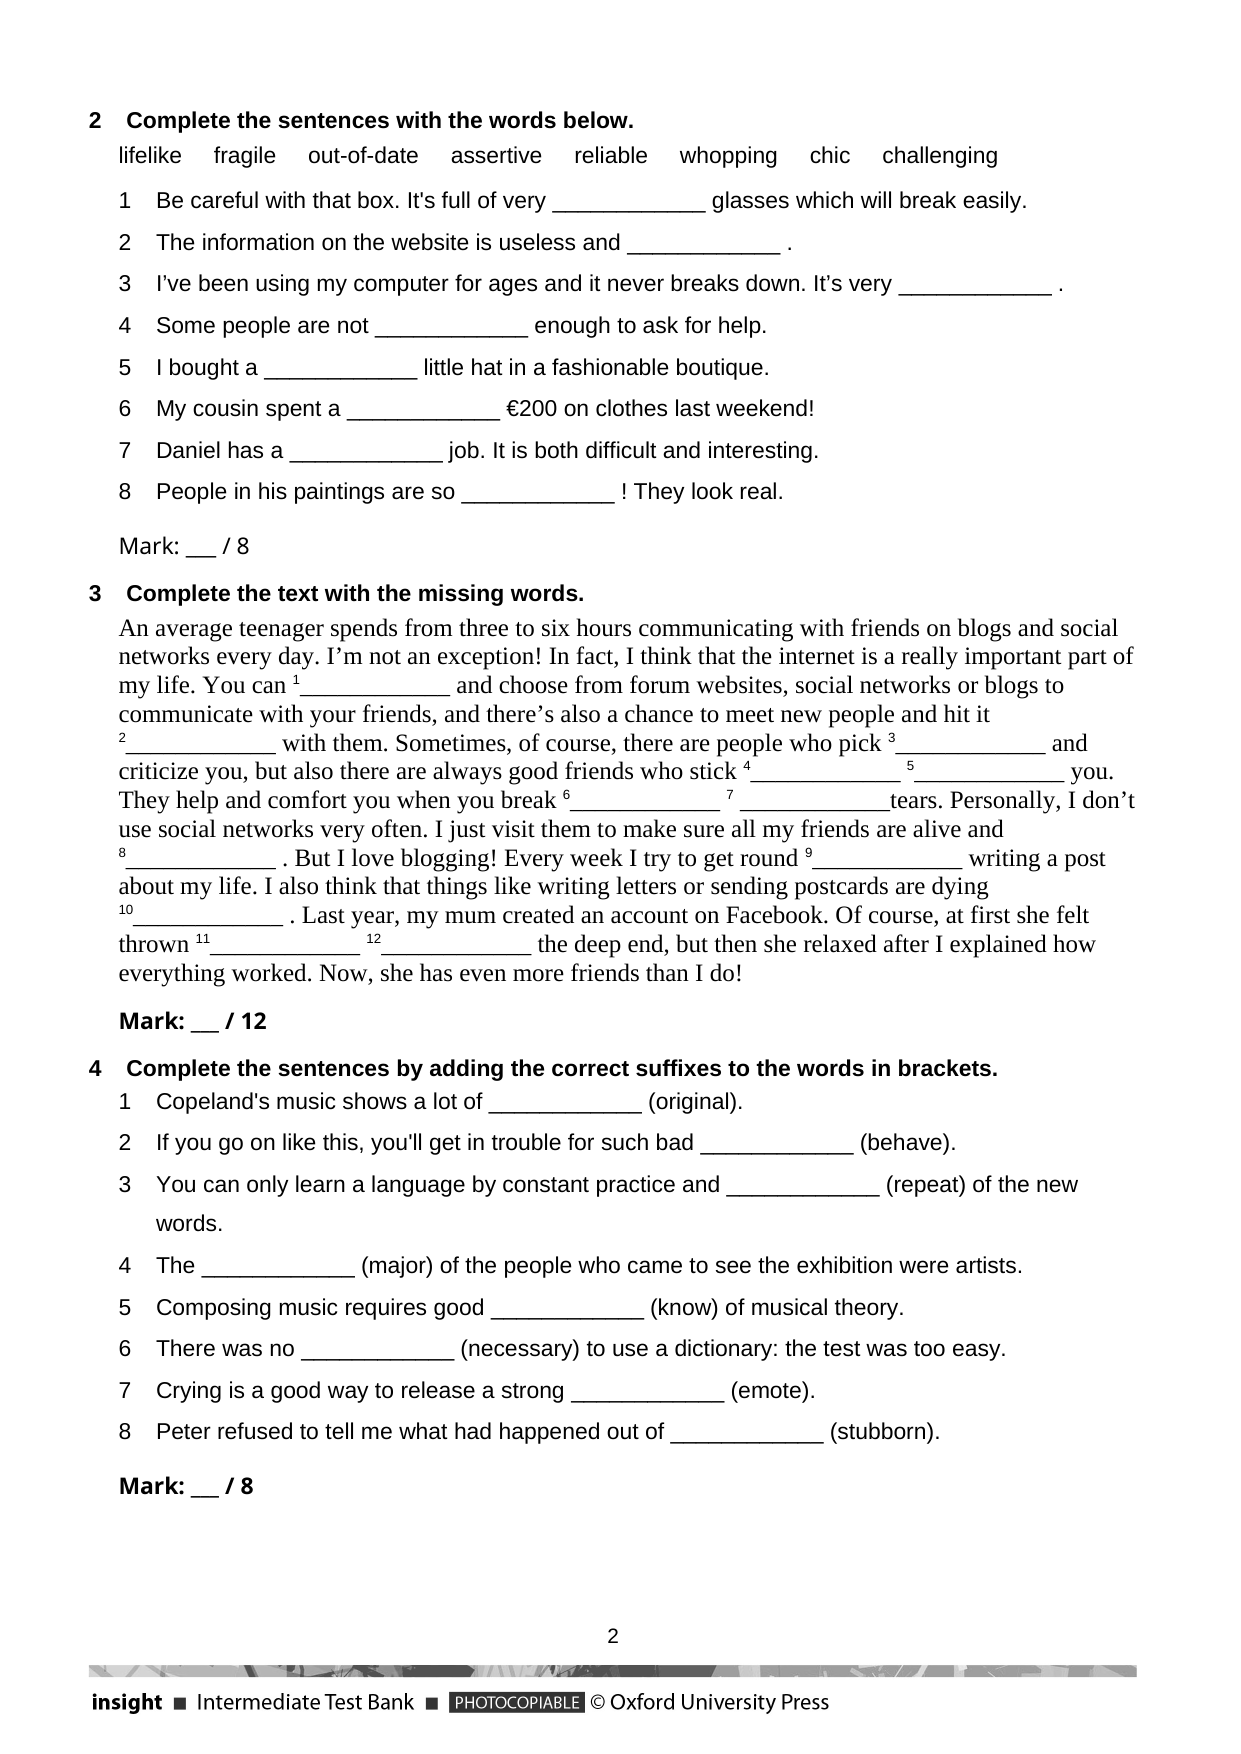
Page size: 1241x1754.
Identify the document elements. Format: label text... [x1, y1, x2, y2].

list Copeland's music shows a lot of ____________ (original). [118, 1088, 1137, 1114]
text Mark: ___ / 8 [118, 1470, 1137, 1501]
list Be careful with that box. It's full of very ____________ glasses which will break easily. [118, 187, 1137, 213]
text Complete the sentences with the words below. [89, 107, 1137, 134]
list Peter refused to tell me what had happened out of ____________ (stubborn). [118, 1418, 1137, 1444]
list Daniel has a ____________ job. It is both difficult and interesting. [118, 437, 1137, 463]
list The information on the website is useless and ____________ . [118, 229, 1137, 255]
text Complete the sentences by adding the correct suffixes to the words in brackets. [89, 1055, 1137, 1082]
list I bought a ____________ little hat in a fashionable boutique. [118, 353, 1137, 380]
list I’ve been using my computer for ages and it never breaks down. It’s very ____________ . [118, 270, 1137, 297]
list Crying is a good way to release a strong ____________ (emote). [118, 1377, 1137, 1403]
list If you go on like this, you'll get in trouble for such bad ____________ (behave). [118, 1129, 1137, 1156]
text Mark: ___ / 8 [118, 530, 1137, 561]
text Mark: ___ / 12 [118, 1005, 1137, 1036]
list There was no ____________ (necessary) to use a dictionary: the test was too easy. [118, 1335, 1137, 1361]
text Complete the text with the missing words. [89, 580, 1137, 606]
text lifelike fragile out-of-date assertive reliable whopping chic challenging [118, 142, 1137, 168]
list People in his paintings are so ____________ ! They look real. [118, 478, 1137, 504]
list My cousin spent a ____________ €200 on clothes last weekend! [118, 395, 1137, 421]
list The ____________ (major) of the people who came to see the exhibition were artists. [118, 1252, 1137, 1278]
list Composing music requires good ____________ (know) of musical theory. [118, 1293, 1137, 1320]
picture [88, 1647, 1137, 1754]
text An average teenager spends from three to six hours communicating with friends on blogs and social networks every day. I’m not an exception! In fact, I think that the internet is a really important part of my life. You can 1____________ and choose from forum websites, social networks or blogs to communicate with your friends, and there’s also a chance to meet new people and hit it 2____________ with them. Sometimes, of course, there are people who pick 3____________ and criticize you, but also there are always good friends who stick 4____________ 5____________ you. They help and comfort you when you break 6____________ 7 ____________tears. Personally, I don’t use social networks very often. I just visit them to make sure all my friends are alive and 8____________ . But I love blogging! Every week I try to get round 9____________ writing a post about my life. I also think that things like writing letters or sending postcards are dying 10____________ . Last year, my mum created an account on Facebook. Of course, at first she felt thrown 11____________ 12____________ the deep end, but then she relaxed after I explained how everything worked. Now, she has even more friends than I do! [118, 613, 1137, 986]
list You can only learn a language by constant practice and ____________ (repeat) of the new words. [118, 1171, 1137, 1237]
list Some people are not ____________ enough to ask for help. [118, 312, 1137, 338]
